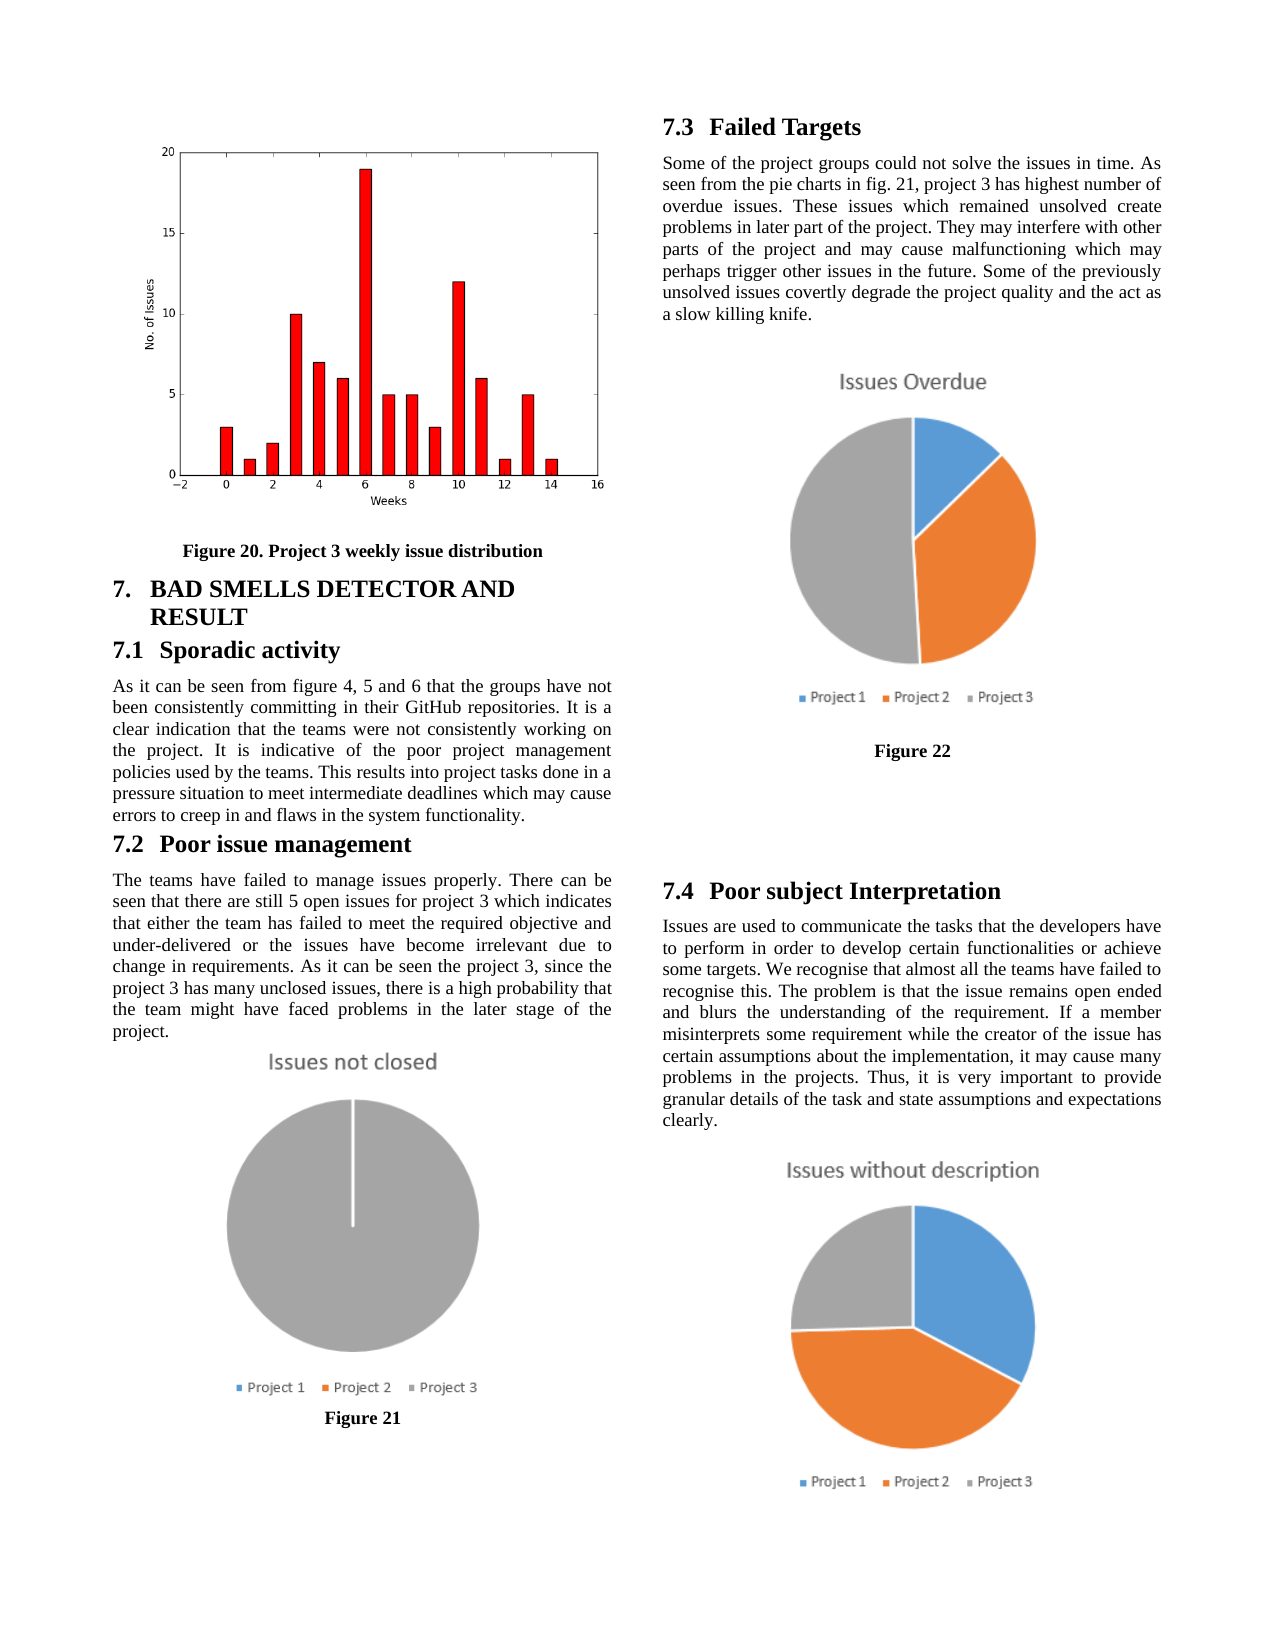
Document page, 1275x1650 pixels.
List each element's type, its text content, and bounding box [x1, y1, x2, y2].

picture [757, 365, 1068, 715]
subtitle Failed Targets [662, 112, 1162, 141]
picture [767, 1155, 1058, 1498]
text The teams have failed to manage issues properly. There can be seen that there are still 5 open issues for project 3 which indicates that either the team has failed to meet the required objective and under-delivered or the issues have become irrelevant due to change in requirements. As it can be seen the project 3, since the project 3 has many unclosed issues, there is a high probability that the team might have faced problems in the later stage of the project. [112, 869, 613, 1041]
subtitle Sporadic activity [112, 635, 613, 664]
text Issues are used to communicate the tasks that the developers have to perform in order to develop certain functionalities or achieve some targets. We recognise that almost all the teams have failed to recognise this. The problem is that the issue remains open ended and blurs the understanding of the requirement. If a member misinterprets some requirement while the creator of the issue has certain assumptions about the implementation, it may cause many problems in the projects. Thus, it is very important to provide granular details of the task and state assumptions and expectations clearly. [662, 915, 1162, 1131]
subtitle BAD SMELLS DETECTOR AND RESULT [112, 574, 613, 631]
subtitle Poor issue management [112, 829, 613, 858]
text Figure 21 [112, 1407, 613, 1429]
picture [170, 1041, 555, 1407]
subtitle Poor subject Interpretation [662, 876, 1162, 905]
text Figure 22 [662, 740, 1162, 761]
text As it can be seen from figure 4, 5 and 6 that the groups have not been consistently committing in their GitHub repositories. It is a clear indication that the teams were not consistently working on the project. It is indicative of the poor project management policies used by the teams. This results into project tasks done in a pressure situation to meet intermediate deadlines which may cause errors to creep in and flaws in the system functionality. [112, 674, 613, 825]
text Some of the project groups could not solve the issues in time. As seen from the pie charts in fig. 21, project 3 has highest number of overdue issues. These issues which remained unsolved create problems in later part of the project. They may interfere with other parts of the project and may cause malfunctioning which may perhaps trigger other issues in the future. Some of the previously unsolved issues covertly degrade the project quality and the act as a slow killing knife. [662, 152, 1162, 324]
text Figure 20. Project 3 weekly issue distribution [112, 539, 613, 561]
picture [112, 112, 638, 515]
